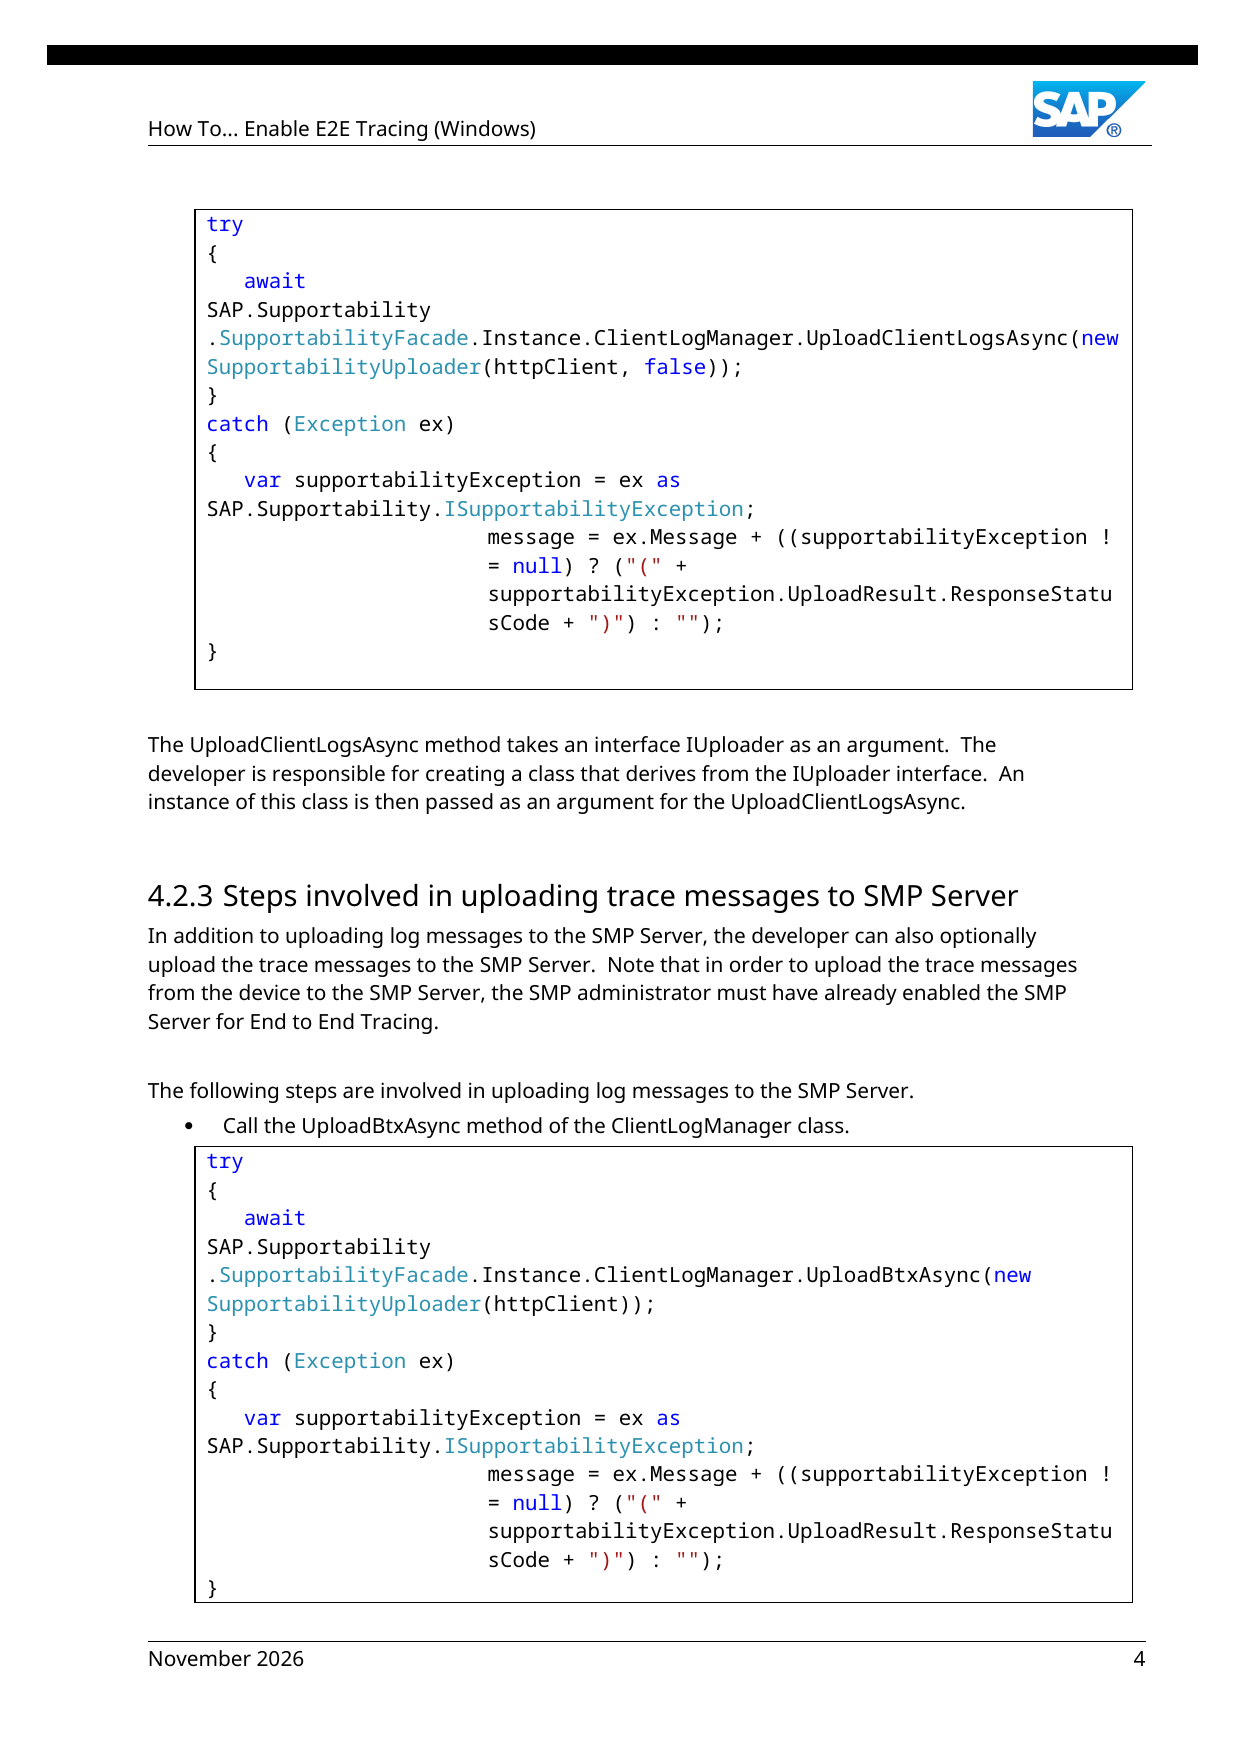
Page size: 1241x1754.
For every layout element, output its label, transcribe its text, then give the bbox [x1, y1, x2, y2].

table_header try { await SAP.Supportability.SupportabilityFacade.Instance.ClientLogManager.UploadClientLogsAsync(new SupportabilityUploader(httpClient, false)); } catch (Exception ex) { var supportabilityException = ex as SAP.Supportability.ISupportabilityException; message = ex.Message + ((supportabilityException != null) ? ("(" + supportabilityException.UploadResult.ResponseStatusCode + ")") : ""); } [196, 210, 1132, 689]
text The following steps are involved in uploading log messages to the SMP Server. [148, 1076, 1092, 1105]
picture [1032, 84, 1146, 137]
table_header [196, 1147, 1132, 1602]
subtitle Steps involved in uploading trace messages to SMP Server [148, 876, 1142, 915]
text In addition to uploading log messages to the SMP Server, the developer can also optionally upload the trace messages to the SMP Server. Note that in order to upload the trace messages from the device to the SMP Server, the SMP administrator must have already enabled the SMP Server for End to End Tracing. [148, 922, 1092, 1035]
list Call the UploadBtxAsync method of the ClientLogManager class. [185, 1111, 1092, 1139]
text The UploadClientLogsAsync method takes an interface IUploader as an argument. The developer is responsible for creating a class that derives from the IUploader interface. An instance of this class is then passed as an argument for the UploadClientLogsAsync. [148, 731, 1092, 816]
